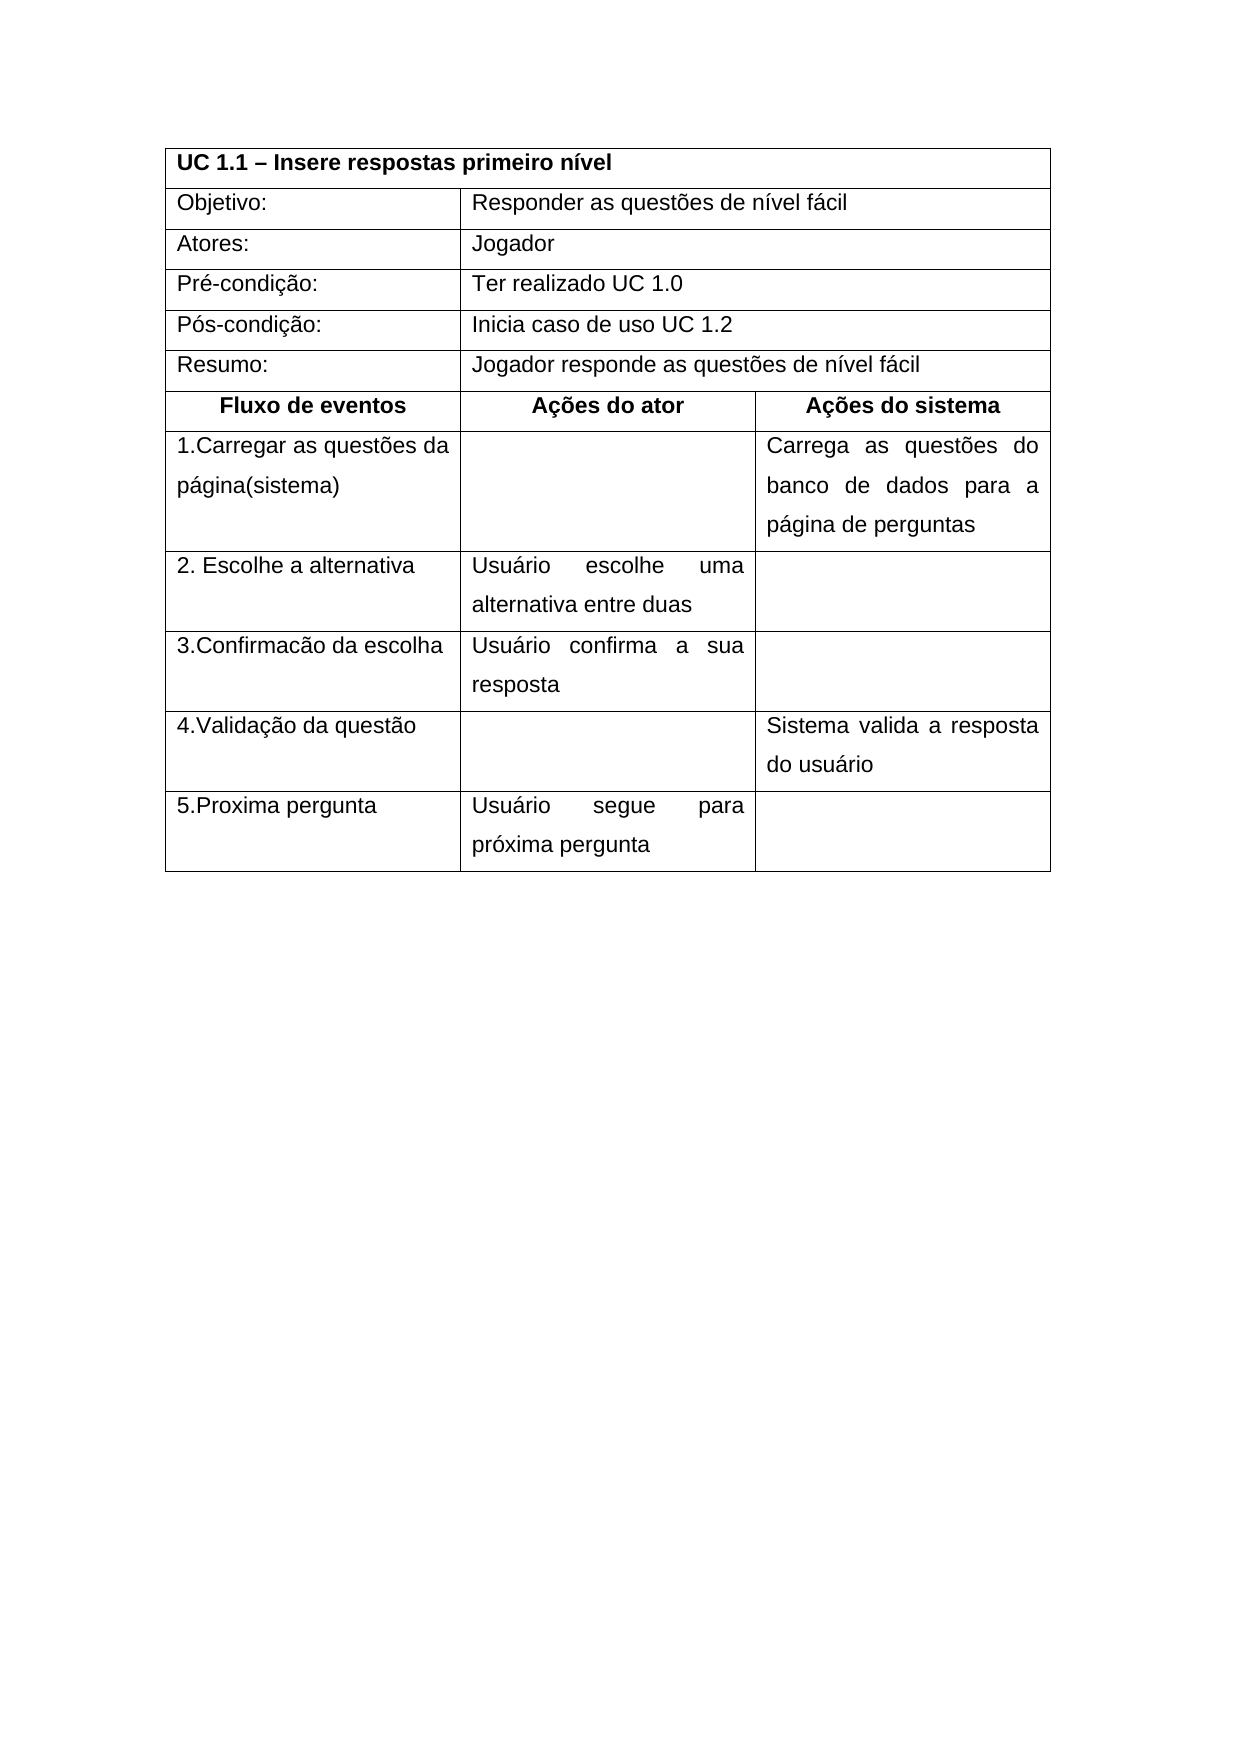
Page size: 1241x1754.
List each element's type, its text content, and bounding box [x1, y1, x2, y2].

table_cell 4.Validação da questão [166, 712, 460, 791]
table_cell [756, 632, 1050, 711]
table_cell 5.Proxima pergunta [166, 792, 460, 871]
table_cell Resumo: [166, 351, 460, 391]
table_cell Jogador [461, 230, 1050, 269]
table_cell Carrega as questões do banco de dados para a página de perguntas [756, 432, 1050, 551]
table_cell [461, 432, 755, 551]
table_cell Objetivo: [166, 189, 460, 229]
table_cell [756, 552, 1050, 631]
table_cell Ações do sistema [756, 392, 1050, 431]
table_cell Pré-condição: [166, 270, 460, 310]
table_header UC 1.1 – Insere respostas primeiro nível [166, 149, 1050, 188]
table_cell [461, 712, 755, 791]
table_cell Usuário confirma a sua resposta [461, 632, 755, 711]
table_cell Atores: [166, 230, 460, 269]
table_cell Ações do ator [461, 392, 755, 431]
table_cell Sistema valida a resposta do usuário [756, 712, 1050, 791]
table_cell [756, 792, 1050, 871]
table_cell Pós-condição: [166, 311, 460, 350]
table_cell 2. Escolhe a alternativa [166, 552, 460, 631]
table_cell Fluxo de eventos [166, 392, 460, 431]
table_cell Inicia caso de uso UC 1.2 [461, 311, 1050, 350]
table_cell 3.Confirmacão da escolha [166, 632, 460, 711]
table_cell Usuário escolhe uma alternativa entre duas [461, 552, 755, 631]
table_cell 1.Carregar as questões da página(sistema) [166, 432, 460, 551]
table_cell Responder as questões de nível fácil [461, 189, 1050, 229]
table_cell Jogador responde as questões de nível fácil [461, 351, 1050, 391]
table_cell Ter realizado UC 1.0 [461, 270, 1050, 310]
table_cell Usuário segue para próxima pergunta [461, 792, 755, 871]
